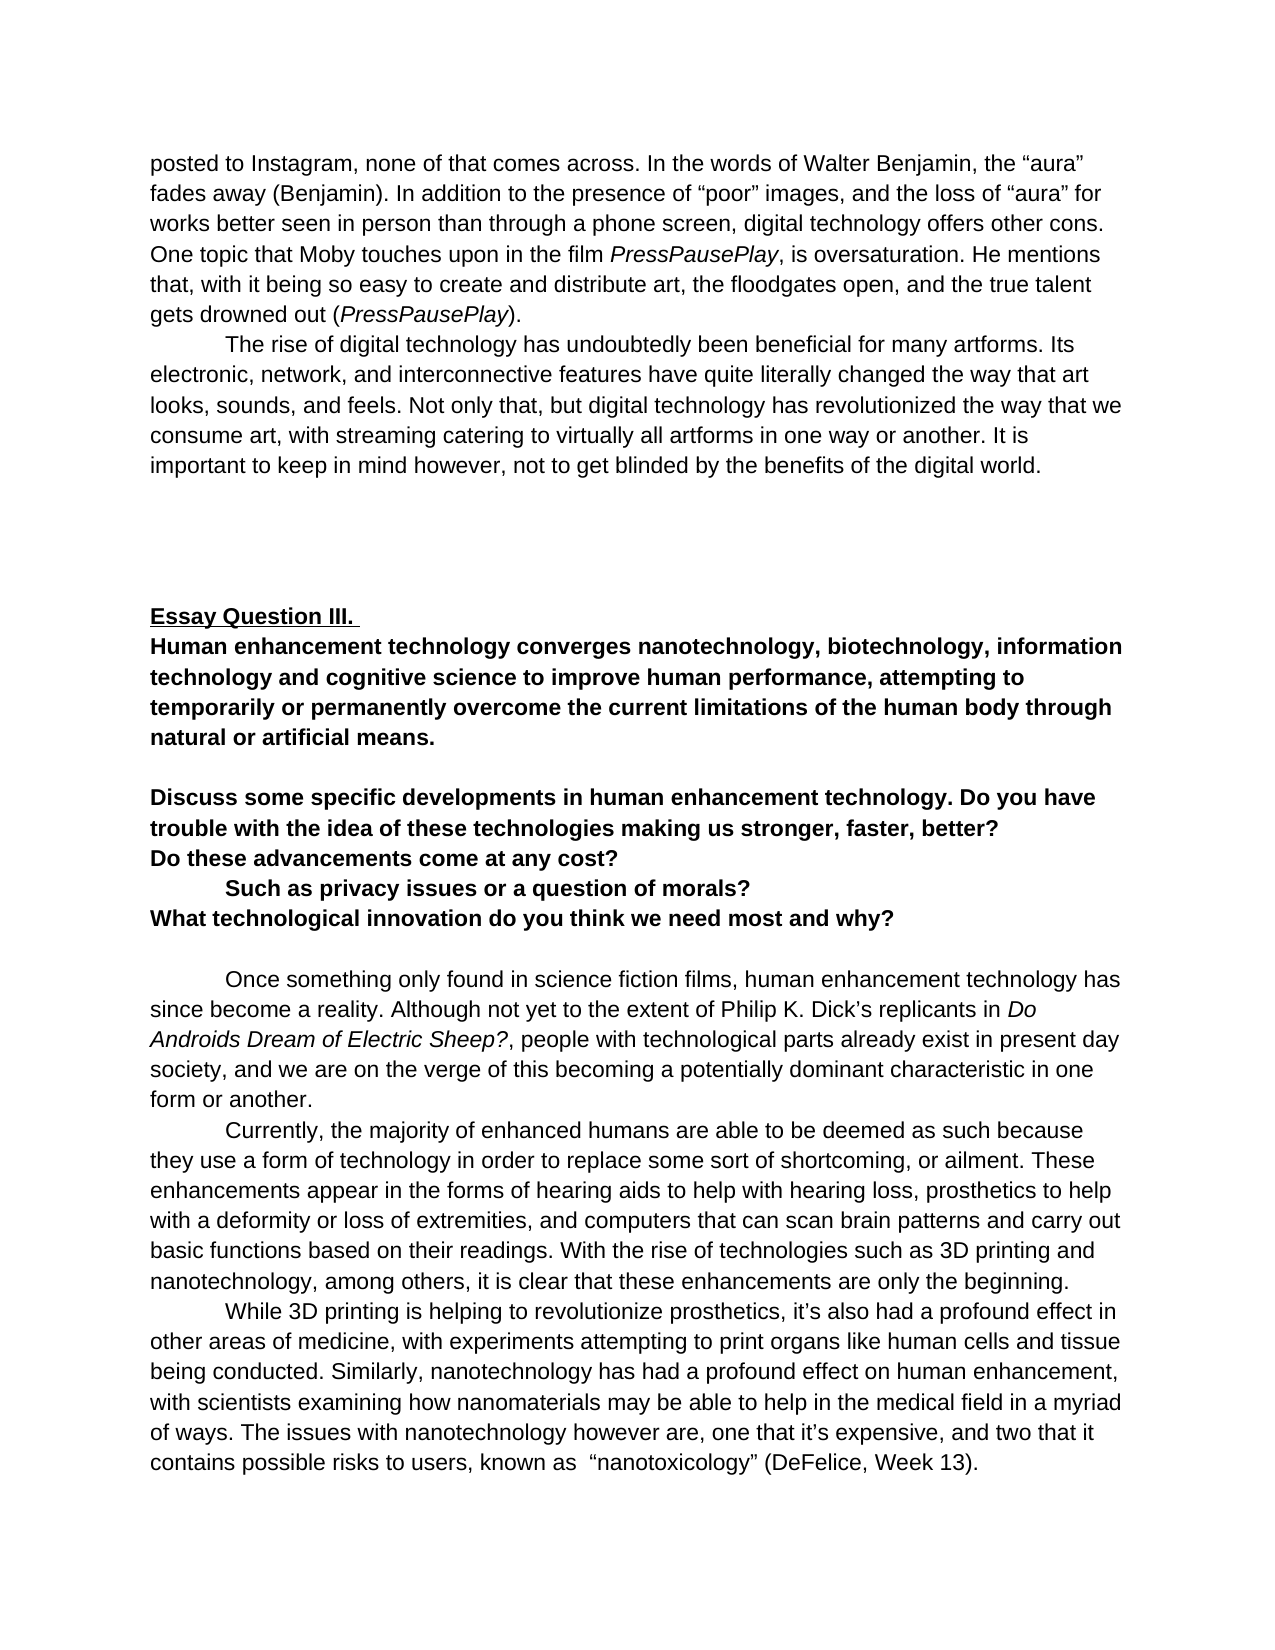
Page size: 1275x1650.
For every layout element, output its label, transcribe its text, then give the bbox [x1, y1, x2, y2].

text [150, 150, 1125, 327]
text Human enhancement technology converges nanotechnology, biotechnology, information technology and cognitive science to improve human performance, attempting to temporarily or permanently overcome the current limitations of the human body through natural or artificial means. [150, 633, 1125, 750]
text Such as privacy issues or a question of morals? [150, 875, 1125, 901]
text Do these advancements come at any cost? [150, 845, 1125, 871]
text What technological innovation do you think we need most and why? [150, 905, 1125, 932]
text Discuss some specific developments in human enhancement technology. Do you have trouble with the idea of these technologies making us stronger, faster, better? [150, 784, 1125, 841]
text Currently, the majority of enhanced humans are able to be deemed as such because they use a form of technology in order to replace some sort of shortcoming, or ailment. These enhancements appear in the forms of hearing aids to help with hearing loss, prosthetics to help with a deformity or loss of extremities, and computers that can scan brain patterns and carry out basic functions based on their readings. With the rise of technologies such as 3D printing and nanotechnology, among others, it is clear that these enhancements are only the beginning. [150, 1117, 1125, 1294]
text The rise of digital technology has undoubtedly been beneficial for many artforms. Its electronic, network, and interconnective features have quite literally changed the way that art looks, sounds, and feels. Not only that, but digital technology has revolutionized the way that we consume art, with streaming catering to virtually all artforms in one way or another. It is important to keep in mind however, not to get blinded by the benefits of the digital world. [150, 331, 1125, 478]
text While 3D printing is helping to revolutionize prosthetics, it’s also had a profound effect in other areas of medicine, with experiments attempting to print organs like human cells and tissue being conducted. Similarly, nanotechnology has had a profound effect on human enhancement, with scientists examining how nanomaterials may be able to help in the medical field in a myriad of ways. The issues with nanotechnology however are, one that it’s expensive, and two that it contains possible risks to users, known as “nanotoxicology” (DeFelice, Week 13). [150, 1298, 1125, 1475]
text Essay Question III. [150, 603, 1125, 629]
text Once something only found in science fiction films, human enhancement technology has since become a reality. Although not yet to the extent of Philip K. Dick’s replicants in Do Androids Dream of Electric Sheep?, people with technological parts already exist in present day society, and we are on the verge of this becoming a potentially dominant characteristic in one form or another. [150, 966, 1125, 1113]
